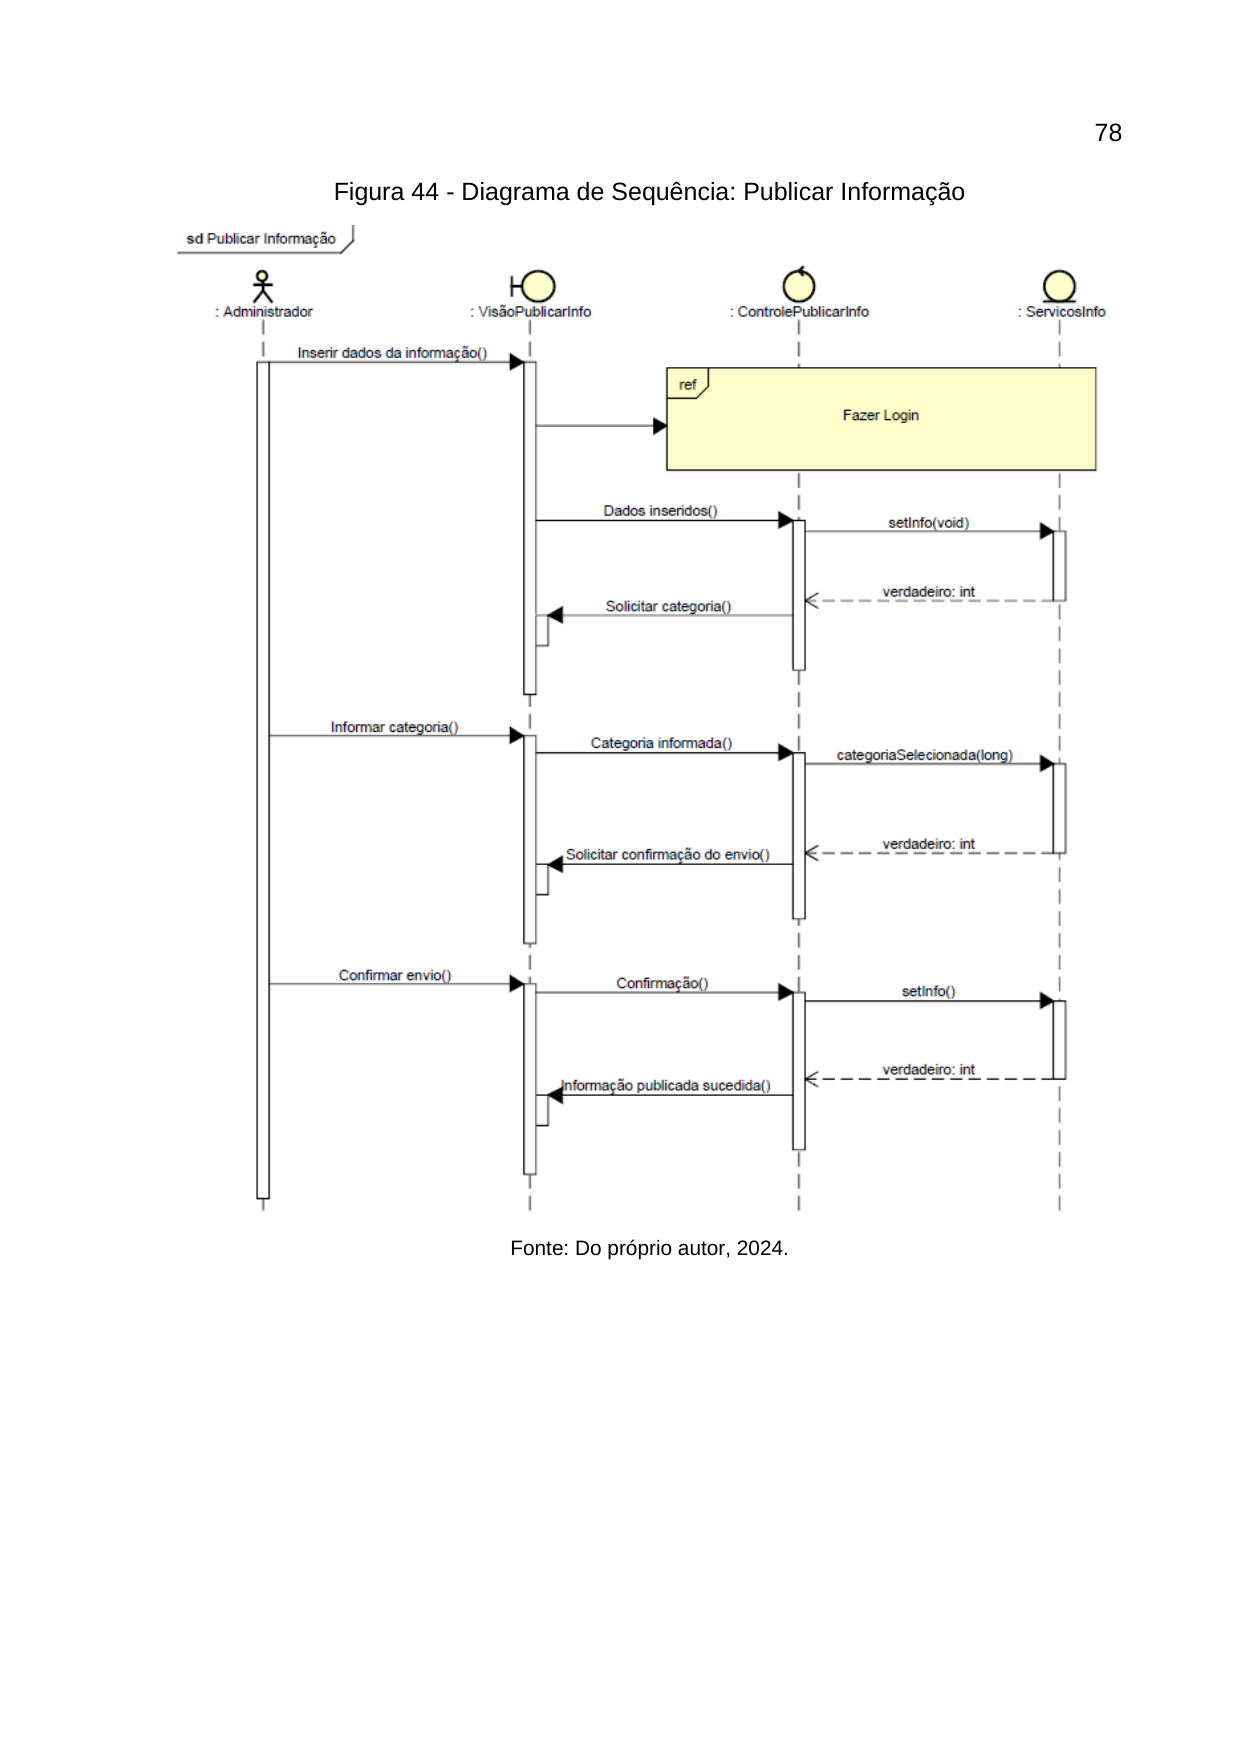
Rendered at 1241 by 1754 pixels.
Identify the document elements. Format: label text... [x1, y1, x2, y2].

text Fonte: Do próprio autor, 2024. [177, 1236, 1122, 1260]
text Figura 44 - Diagrama de Sequência: Publicar Informação [177, 177, 1122, 206]
picture [177, 225, 1123, 1234]
